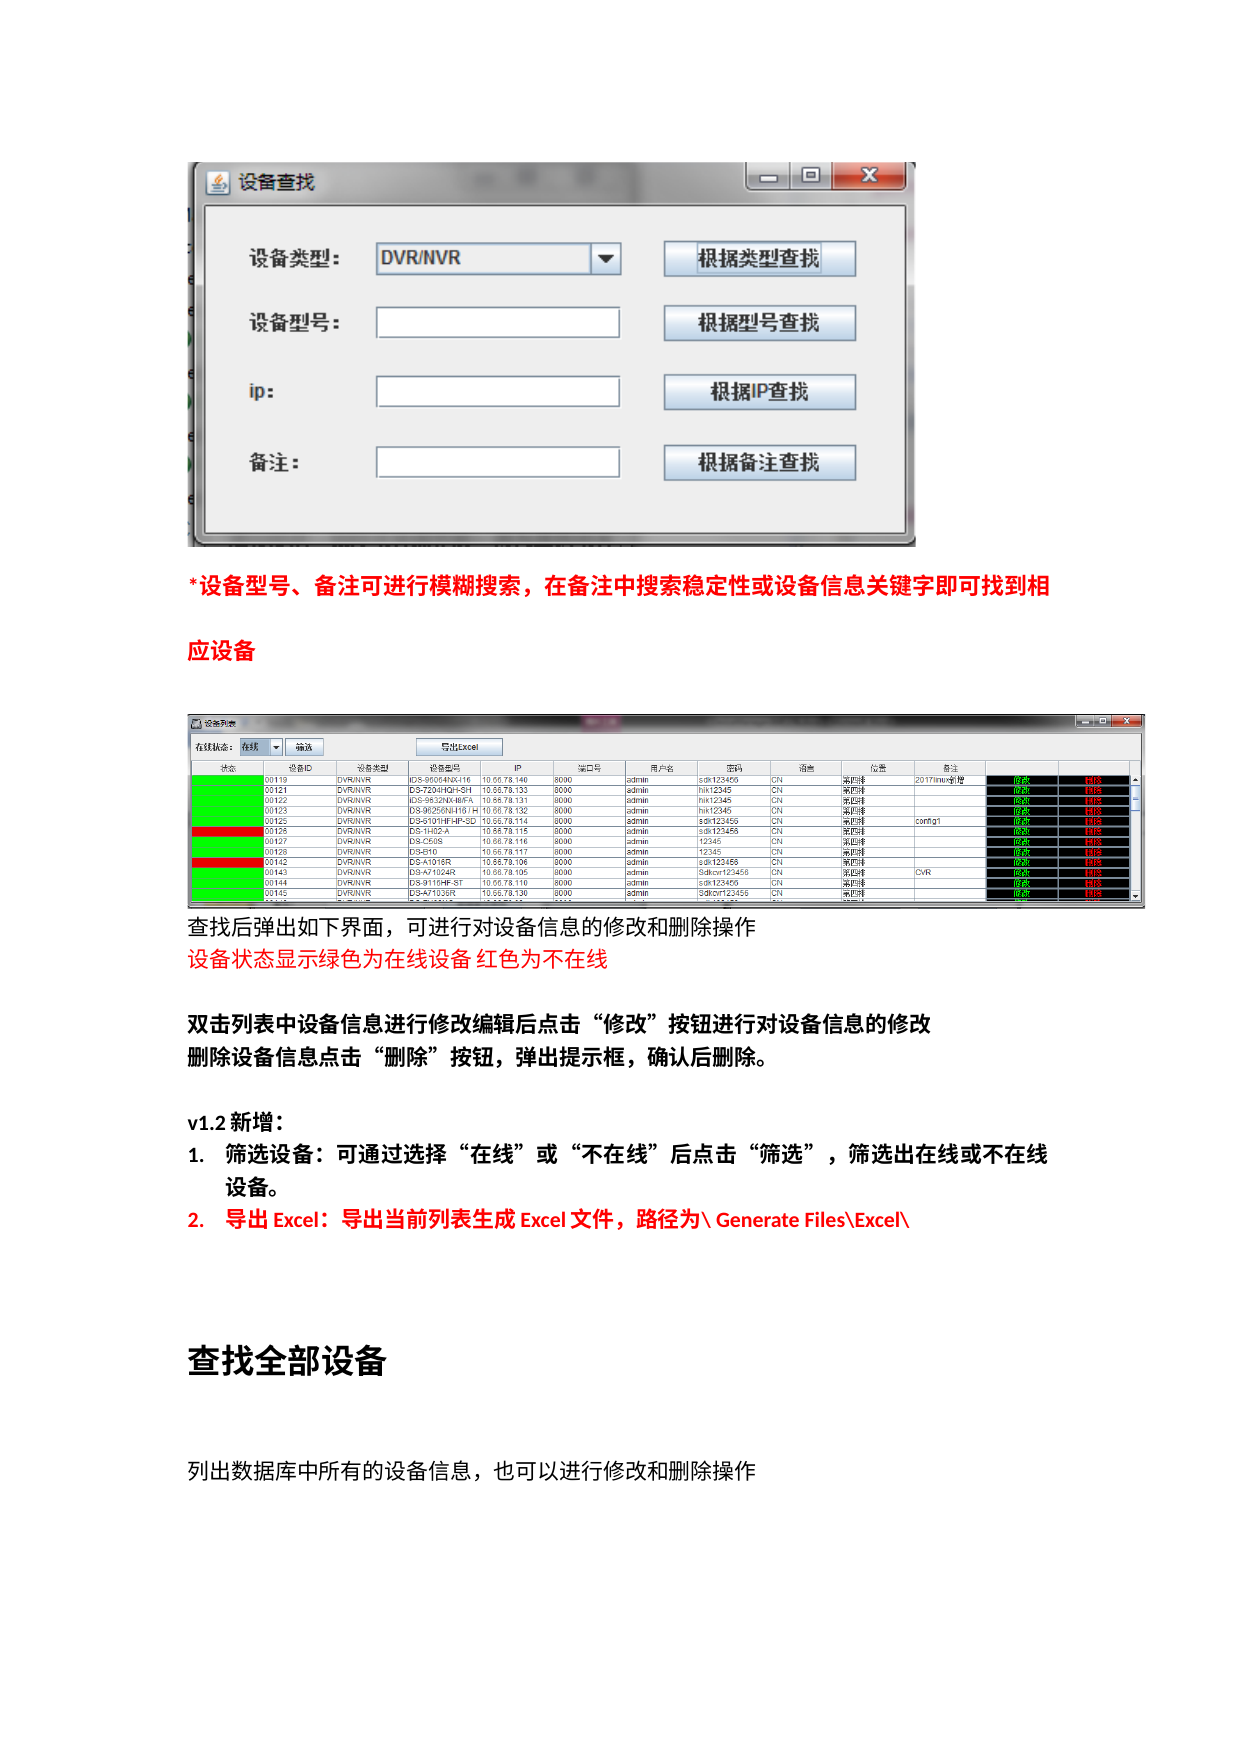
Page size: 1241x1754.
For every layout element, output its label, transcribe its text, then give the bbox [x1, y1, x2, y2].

text 设备状态显示绿色为在线设备 红色为不在线 [187, 942, 1053, 974]
picture [187, 162, 916, 547]
text v1.2新增： [187, 1104, 1053, 1137]
picture [187, 714, 1146, 909]
text 删除设备信息点击“删除”按钮，弹出提示框，确认后删除。 [187, 1039, 1053, 1072]
text 列出数据库中所有的设备信息，也可以进行修改和删除操作 [187, 1454, 1053, 1486]
text *设备型号、备注可进行模糊搜索，在备注中搜索稳定性或设备信息关键字即可找到相应设备 [187, 552, 1053, 682]
subtitle 查找全部设备 [187, 1327, 1053, 1392]
text 查找后弹出如下界面，可进行对设备信息的修改和删除操作 [187, 909, 1053, 942]
text 双击列表中设备信息进行修改编辑后点击“修改”按钮进行对设备信息的修改 [187, 1007, 1053, 1039]
list 导出Excel：导出当前列表生成Excel文件，路径为\ Generate Files\Excel\ [187, 1202, 1053, 1234]
list 筛选设备：可通过选择“在线”或“不在线”后点击“筛选”，筛选出在线或不在线设备。 [187, 1137, 1053, 1202]
